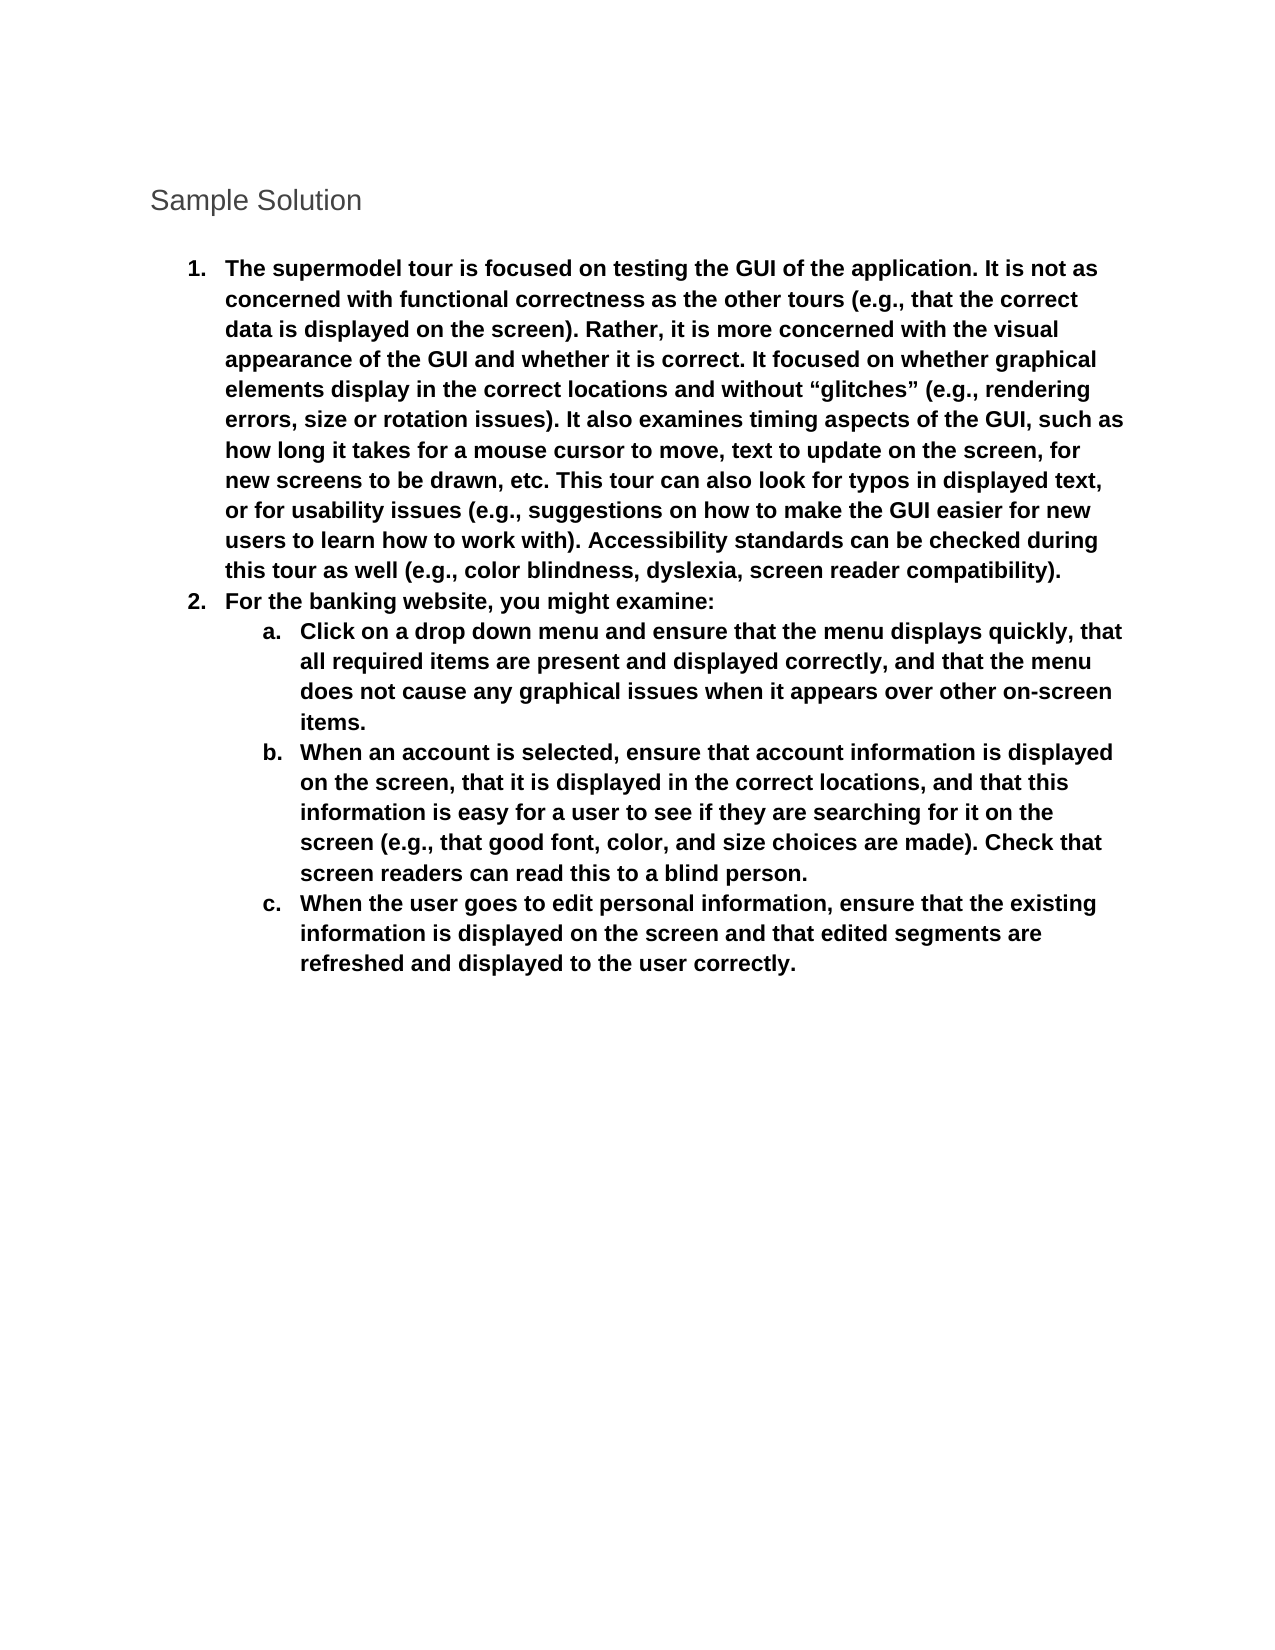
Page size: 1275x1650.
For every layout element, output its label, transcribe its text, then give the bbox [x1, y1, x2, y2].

subtitle Sample Solution [150, 183, 1125, 217]
list Click on a drop down menu and ensure that the menu displays quickly, that all required items are present and displayed correctly, and that the menu does not cause any graphical issues when it appears over other on-screen items. [262, 618, 1125, 735]
list When an account is selected, ensure that account information is displayed on the screen, that it is displayed in the correct locations, and that this information is easy for a user to see if they are searching for it on the screen (e.g., that good font, color, and size choices are made). Check that screen readers can read this to a blind person. [262, 739, 1125, 886]
list For the banking website, you might examine: [187, 588, 1125, 614]
list When the user goes to edit personal information, ensure that the existing information is displayed on the screen and that edited segments are refreshed and displayed to the user correctly. [262, 890, 1125, 977]
list The supermodel tour is focused on testing the GUI of the application. It is not as concerned with functional correctness as the other tours (e.g., that the correct data is displayed on the screen). Rather, it is more concerned with the visual appearance of the GUI and whether it is correct. It focused on whether graphical elements display in the correct locations and without “glitches” (e.g., rendering errors, size or rotation issues). It also examines timing aspects of the GUI, such as how long it takes for a mouse cursor to move, text to update on the screen, for new screens to be drawn, etc. This tour can also look for typos in displayed text, or for usability issues (e.g., suggestions on how to make the GUI easier for new users to learn how to work with). Accessibility standards can be checked during this tour as well (e.g., color blindness, dyslexia, screen reader compatibility). [187, 255, 1125, 584]
